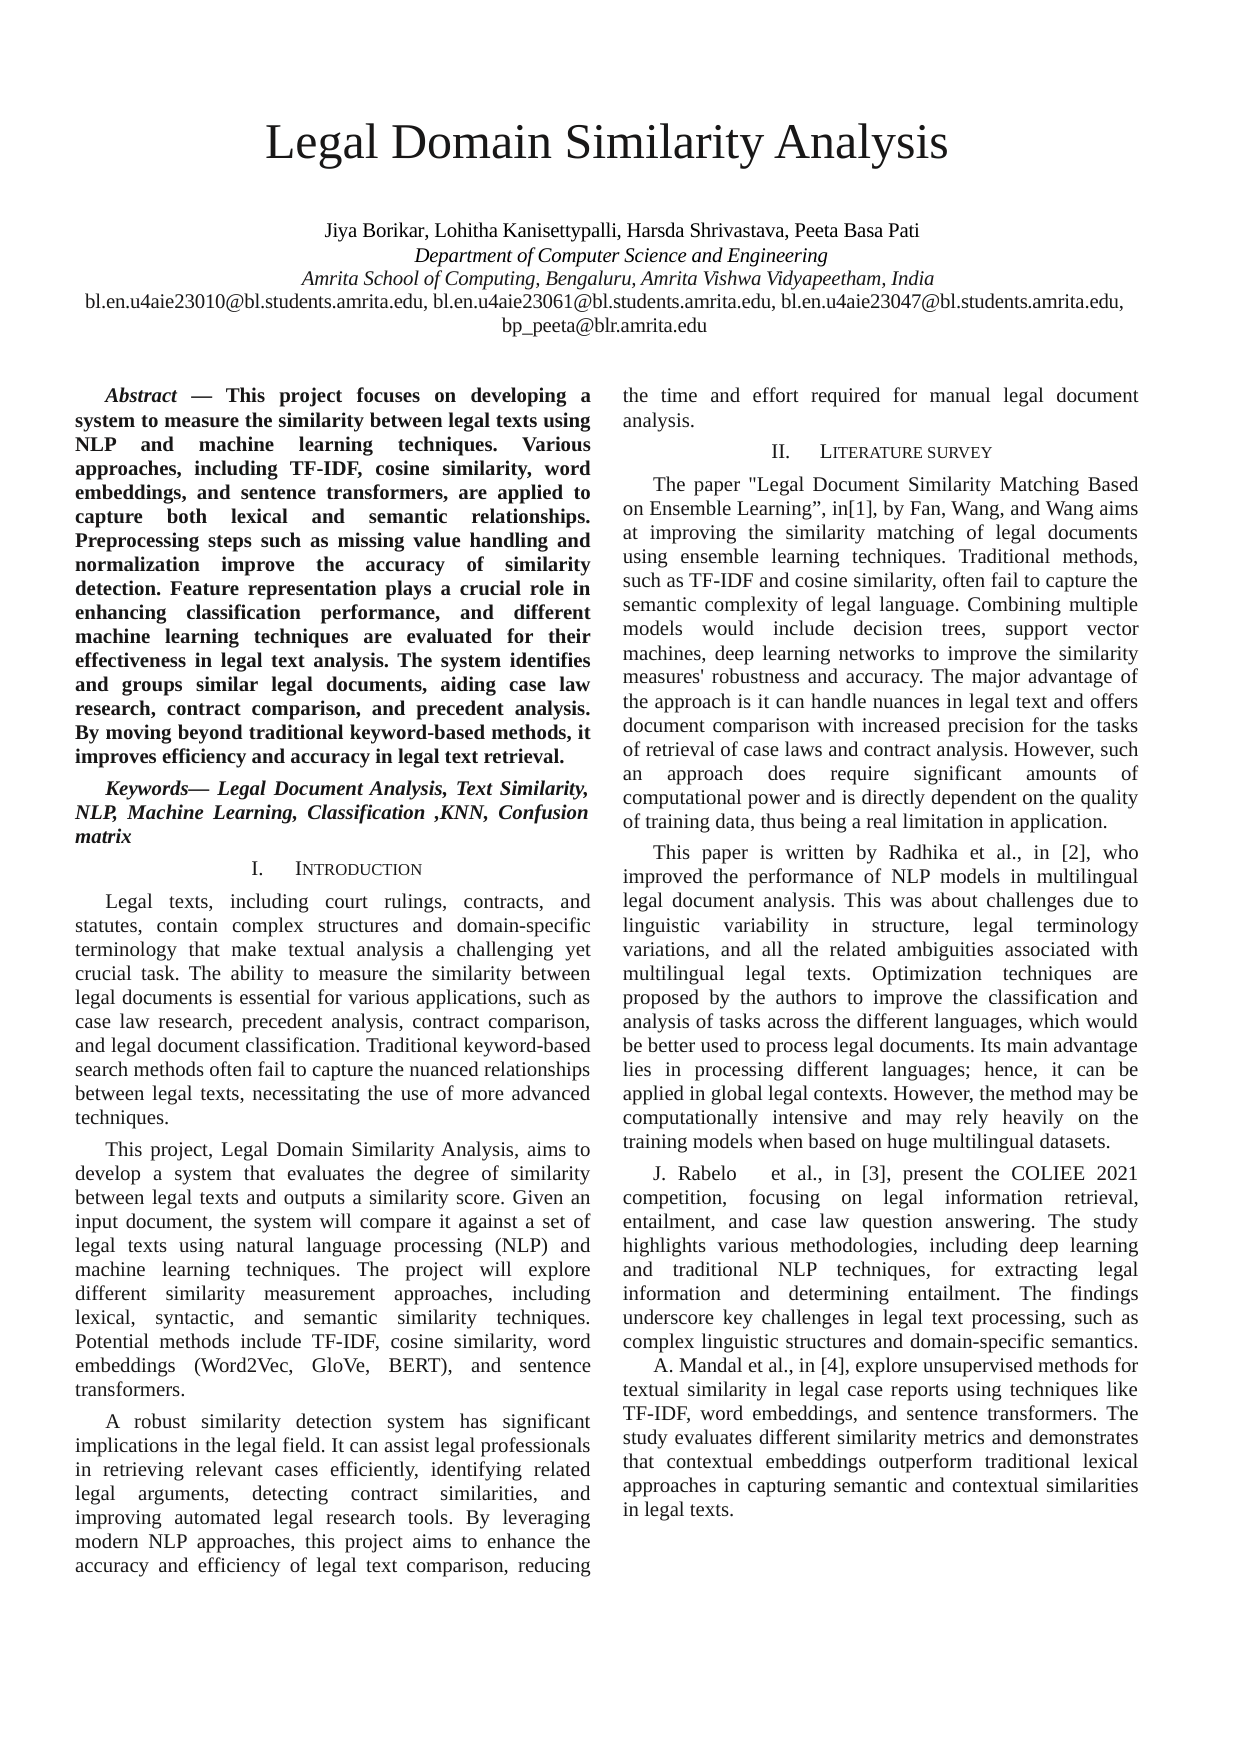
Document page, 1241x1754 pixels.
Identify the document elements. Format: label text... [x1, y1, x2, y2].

text Department of Computer Science and Engineering [86, 242, 1139, 267]
text The paper "Legal Document Similarity Matching Based on Ensemble Learning”, in[1], by Fan, Wang, and Wang aims at improving the similarity matching of legal documents using ensemble learning techniques. Traditional methods, such as TF-IDF and cosine similarity, often fail to capture the semantic complexity of legal language. Combining multiple models would include decision trees, support vector machines, deep learning networks to improve the similarity measures' robustness and accuracy. The major advantage of the approach is it can handle nuances in legal text and offers document comparison with increased precision for the tasks of retrieval of case laws and contract analysis. However, such an approach does require significant amounts of computational power and is directly dependent on the quality of training data, thus being a real limitation in application. [623, 472, 1139, 833]
subtitle Legal Domain Similarity Analysis [75, 112, 1139, 169]
text Legal texts, including court rulings, contracts, and statutes, contain complex structures and domain-specific terminology that make textual analysis a challenging yet crucial task. The ability to measure the similarity between legal documents is essential for various applications, such as case law research, precedent analysis, contract comparison, and legal document classification. Traditional keyword-based search methods often fail to capture the nuanced relationships between legal texts, necessitating the use of more advanced techniques. [75, 888, 591, 1129]
text I. INTRODUCTION [75, 855, 591, 879]
text Keywords— Legal Document Analysis, Text Similarity, NLP, Machine Learning, Classification ,KNN, Confusion matrix [75, 776, 591, 848]
text This project, Legal Domain Similarity Analysis, aims to develop a system that evaluates the degree of similarity between legal texts and outputs a similarity score. Given an input document, the system will compare it against a set of legal texts using natural language processing (NLP) and machine learning techniques. The project will explore different similarity measurement approaches, including lexical, syntactic, and semantic similarity techniques. Potential methods include TF-IDF, cosine similarity, word embeddings (Word2Vec, GloVe, BERT), and sentence transformers. [75, 1137, 591, 1401]
text A robust similarity detection system has significant implications in the legal field. It can assist legal professionals in retrieving relevant cases efficiently, identifying related legal arguments, detecting contract similarities, and improving automated legal research tools. By leveraging modern NLP approaches, this project aims to enhance the accuracy and efficiency of legal text comparison, reducing the time and effort required for manual legal document analysis. [75, 1409, 591, 1577]
text II. LITERATURE SURVEY [623, 439, 1139, 463]
text Amrita School of Computing, Bengaluru, Amrita Vishwa Vidyapeetham, India bl.en.u4aie23010@bl.students.amrita.edu, bl.en.u4aie23061@bl.students.amrita.edu, bl.en.u4aie23047@bl.students.amrita.edu, bp_peeta@blr.amrita.edu [75, 267, 1134, 337]
text Jiya Borikar, Lohitha Kanisettypalli, Harsda Shrivastava, Peeta Basa Pati [86, 218, 1139, 242]
text Abstract — This project focuses on developing a system to measure the similarity between legal texts using NLP and machine learning techniques. Various approaches, including TF-IDF, cosine similarity, word embeddings, and sentence transformers, are applied to capture both lexical and semantic relationships. Preprocessing steps such as missing value handling and normalization improve the accuracy of similarity detection. Feature representation plays a crucial role in enhancing classification performance, and different machine learning techniques are evaluated for their effectiveness in legal text analysis. The system identifies and groups similar legal documents, aiding case law research, contract comparison, and precedent analysis. By moving beyond traditional keyword-based methods, it improves efficiency and accuracy in legal text retrieval. [75, 383, 591, 768]
text This paper is written by Radhika et al., in [2], who improved the performance of NLP models in multilingual legal document analysis. This was about challenges due to linguistic variability in structure, legal terminology variations, and all the related ambiguities associated with multilingual legal texts. Optimization techniques are proposed by the authors to improve the classification and analysis of tasks across the different languages, which would be better used to process legal documents. Its main advantage lies in processing different languages; hence, it can be applied in global legal contexts. However, the method may be computationally intensive and may rely heavily on the training models when based on huge multilingual datasets. [623, 840, 1139, 1153]
text J. Rabelo et al., in [3], present the COLIEE 2021 competition, focusing on legal information retrieval, entailment, and case law question answering. The study highlights various methodologies, including deep learning and traditional NLP techniques, for extracting legal information and determining entailment. The findings underscore key challenges in legal text processing, such as complex linguistic structures and domain-specific semantics. A. Mandal et al., in [4], explore unsupervised methods for textual similarity in legal case reports using techniques like TF-IDF, word embeddings, and sentence transformers. The study evaluates different similarity metrics and demonstrates that contextual embeddings outperform traditional lexical approaches in capturing semantic and contextual similarities in legal texts. [623, 1161, 1139, 1521]
